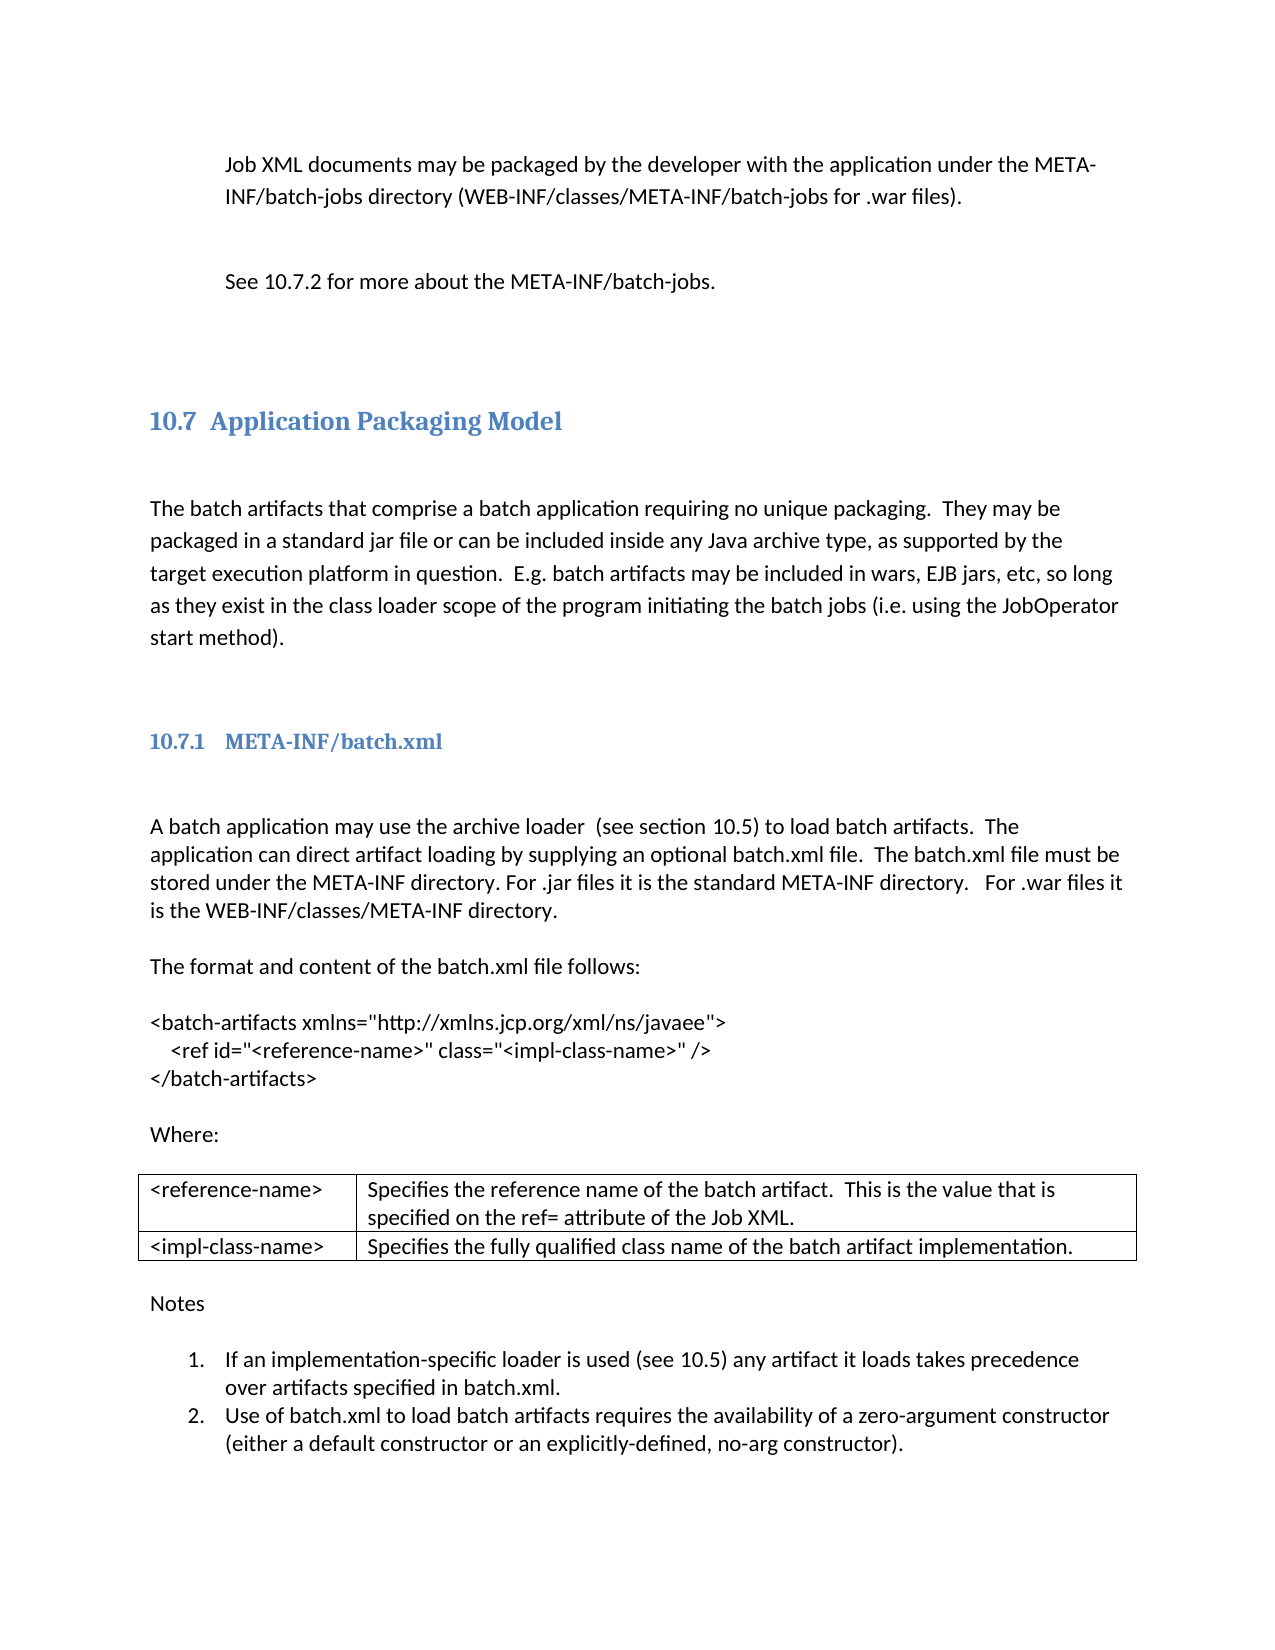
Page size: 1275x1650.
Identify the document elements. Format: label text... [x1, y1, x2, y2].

list Use of batch.xml to load batch artifacts requires the availability of a zero-argument constructor (either a default constructor or an explicitly-defined, no-arg constructor). [187, 1401, 1125, 1457]
list If an implementation-specific loader is used (see 10.5) any artifact it loads takes precedence over artifacts specified in batch.xml. [187, 1345, 1125, 1401]
text The format and content of the batch.xml file follows: [150, 924, 1125, 1008]
text A batch application may use the archive loader (see section 10.5) to load batch artifacts. The application can direct artifact loading by supplying an optional batch.xml file. The batch.xml file must be stored under the META-INF directory. For .jar files it is the standard META-INF directory. For .war files it is the WEB-INF/classes/META-INF directory. [150, 812, 1125, 924]
text See 10.7.2 for more about the META-INF/batch-jobs. [225, 235, 1125, 328]
text The batch artifacts that comprise a batch application requiring no unique packaging. They may be packaged in a standard jar file or can be included inside any Java archive type, as supported by the target execution platform in question. E.g. batch artifacts may be included in wars, EJB jars, etc, so long as they exist in the class loader scope of the program initiating the batch jobs (i.e. using the JobOperator start method). [150, 494, 1125, 651]
text <ref id="<reference-name>" class="<impl-class-name>" /> [150, 1037, 1125, 1064]
subtitle Application Packaging Model [150, 406, 1125, 437]
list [187, 150, 1125, 210]
subtitle META-INF/batch.xml [150, 729, 1125, 756]
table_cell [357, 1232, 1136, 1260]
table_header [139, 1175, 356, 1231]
text Where: [150, 1121, 1125, 1149]
text </batch-artifacts> [150, 1064, 1125, 1093]
text <batch-artifacts xmlns="http://xmlns.jcp.org/xml/ns/javaee"> [150, 1008, 1125, 1037]
text Notes [150, 1261, 1125, 1317]
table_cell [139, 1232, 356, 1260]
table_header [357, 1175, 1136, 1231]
